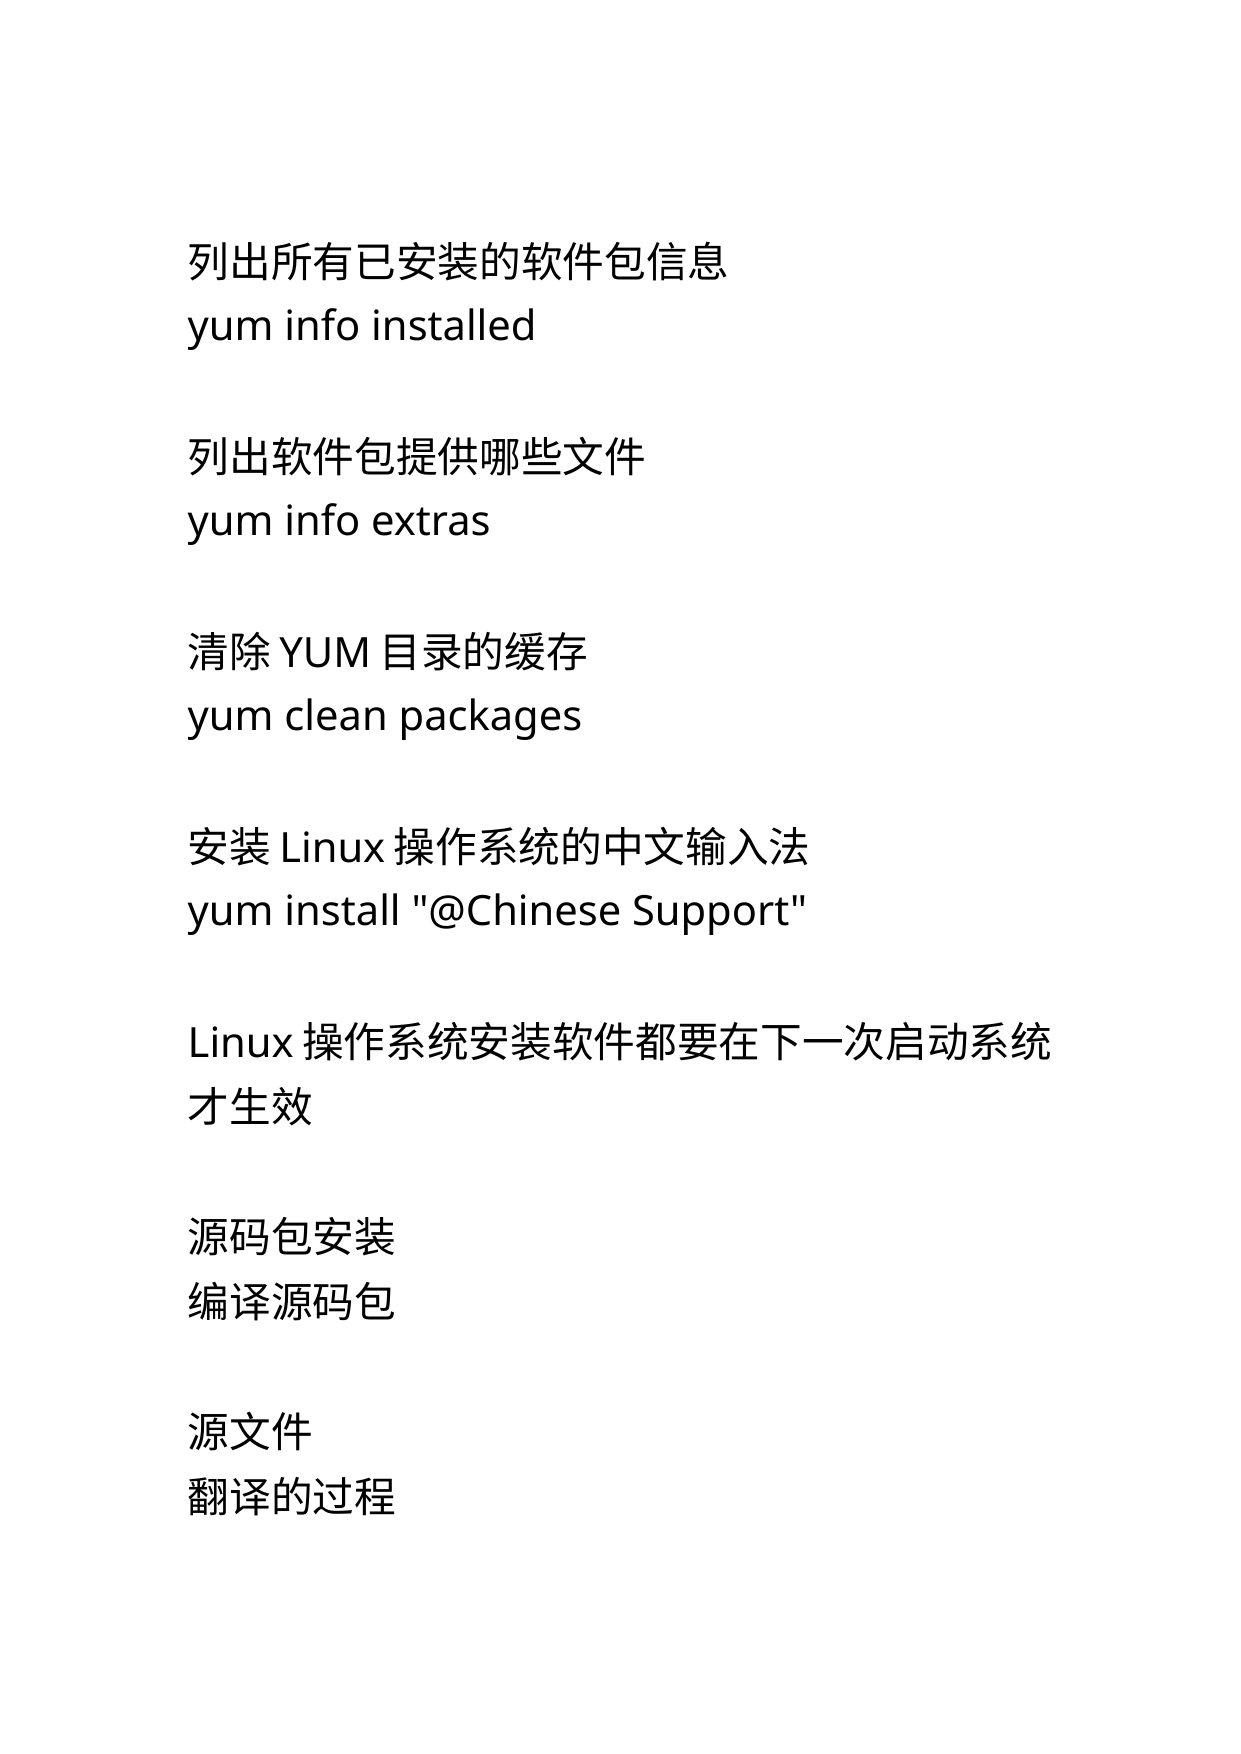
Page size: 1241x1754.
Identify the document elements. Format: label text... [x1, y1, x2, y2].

text yum clean packages [187, 682, 1053, 747]
text yum install "@Chinese Support" [187, 877, 1053, 942]
text 安装Linux操作系统的中文输入法 [187, 812, 1053, 877]
text 列出所有已安装的软件包信息 [187, 227, 1053, 292]
text yum info installed [187, 292, 1053, 357]
text yum info extras [187, 487, 1053, 552]
text Linux操作系统安装软件都要在下一次启动系统才生效 [187, 1007, 1053, 1137]
text 清除YUM目录的缓存 [187, 617, 1053, 682]
text 列出软件包提供哪些文件 [187, 422, 1053, 487]
text 源码包安装 [187, 1202, 1053, 1267]
text 翻译的过程 [187, 1462, 1053, 1527]
text 源文件 [187, 1397, 1053, 1462]
text 编译源码包 [187, 1267, 1053, 1332]
